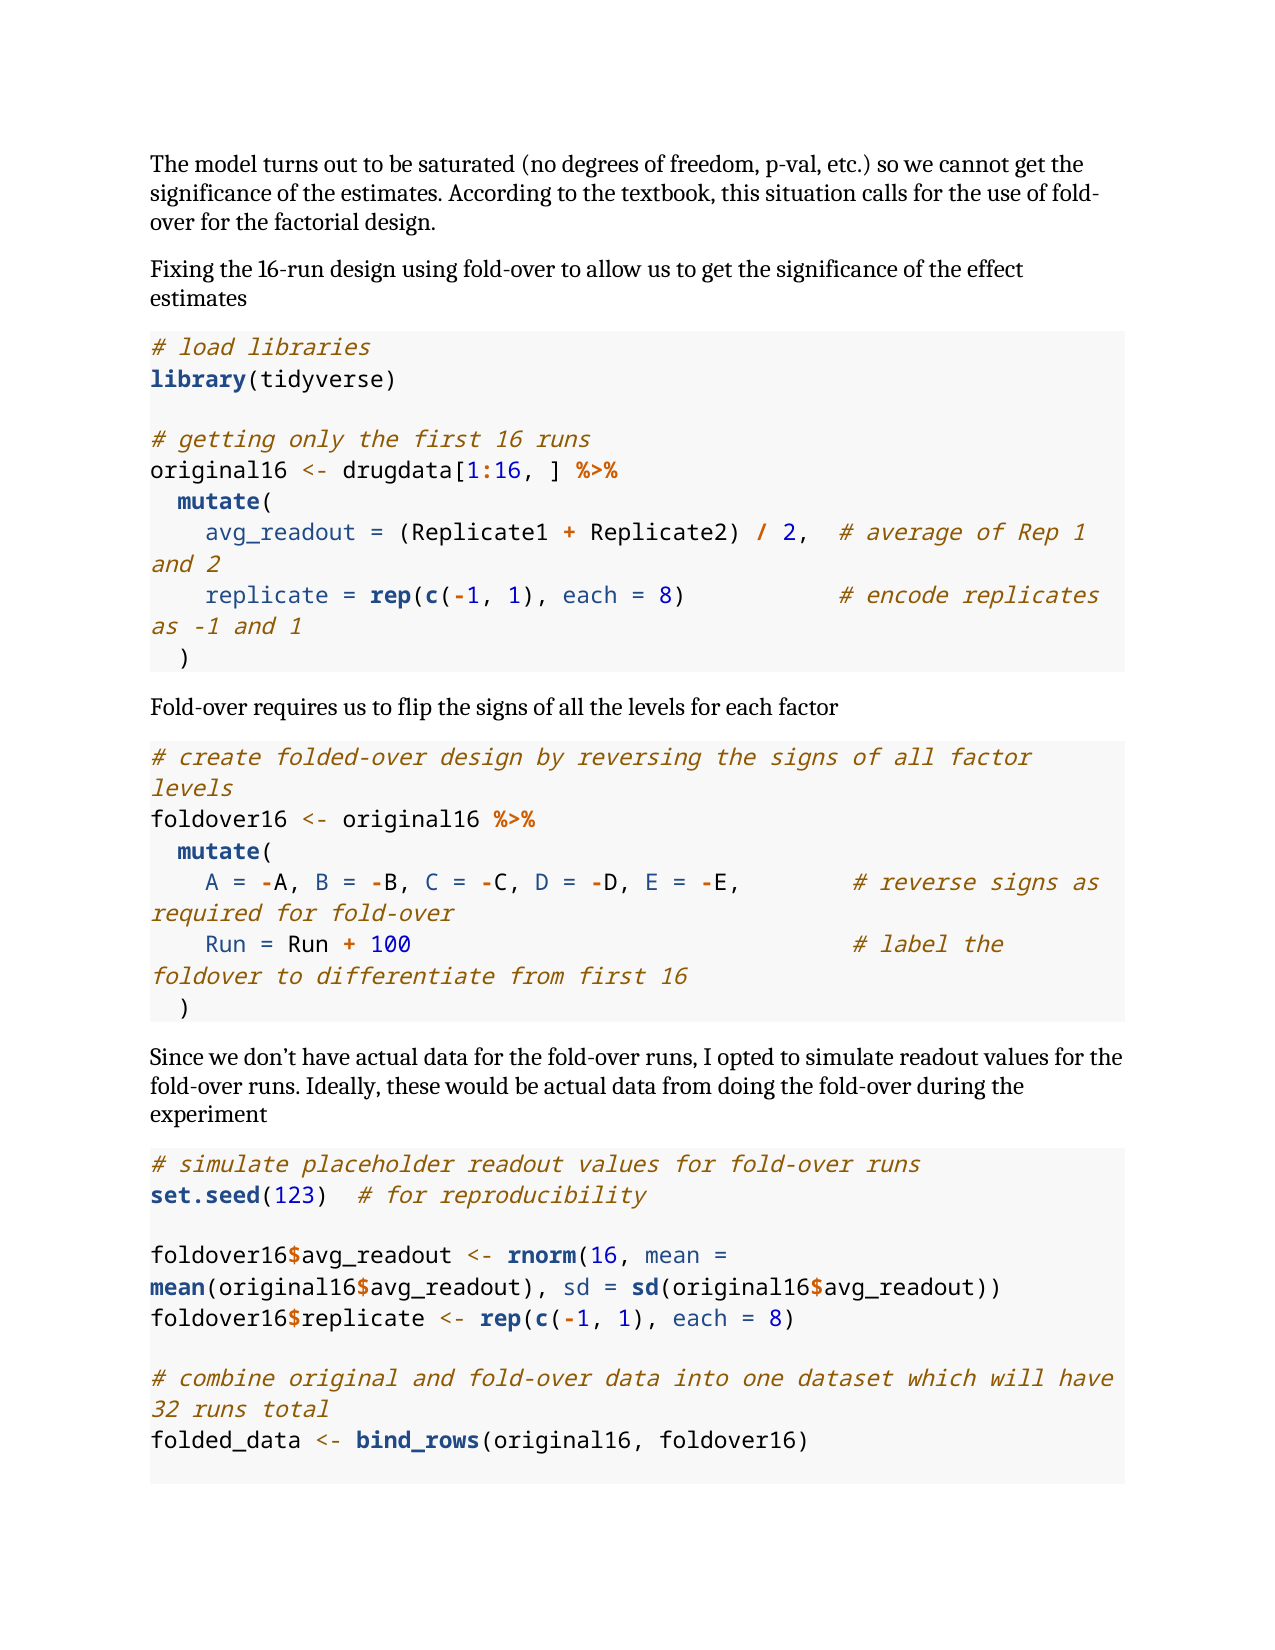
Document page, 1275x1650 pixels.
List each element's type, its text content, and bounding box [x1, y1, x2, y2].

text Fixing the 16-run design using fold-over to allow us to get the significance of the effect estimates [150, 255, 1125, 312]
text The model turns out to be saturated (no degrees of freedom, p-val, etc.) so we cannot get the significance of the estimates. According to the textbook, this situation calls for the use of fold-over for the factorial design. [150, 150, 1125, 236]
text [150, 1148, 1125, 1484]
text Since we don’t have actual data for the fold-over runs, I opted to simulate readout values for the fold-over runs. Ideally, these would be actual data from doing the fold-over during the experiment [150, 1043, 1125, 1129]
text Fold-over requires us to flip the signs of all the levels for each factor [150, 693, 1125, 722]
text # create folded-over design by reversing the signs of all factor levels foldover16 <- original16 %>% mutate( A = -A, B = -B, C = -C, D = -D, E = -E, # reverse signs as required for fold-over Run = Run + 100 # label the foldover to differentiate from first 16 ) [150, 741, 1125, 1022]
text # load libraries library(tidyverse) # getting only the first 16 runs original16 <- drugdata[1:16, ] %>% mutate( avg_readout = (Replicate1 + Replicate2) / 2, # average of Rep 1 and 2 replicate = rep(c(-1, 1), each = 8) # encode replicates as -1 and 1 ) [150, 331, 1125, 672]
